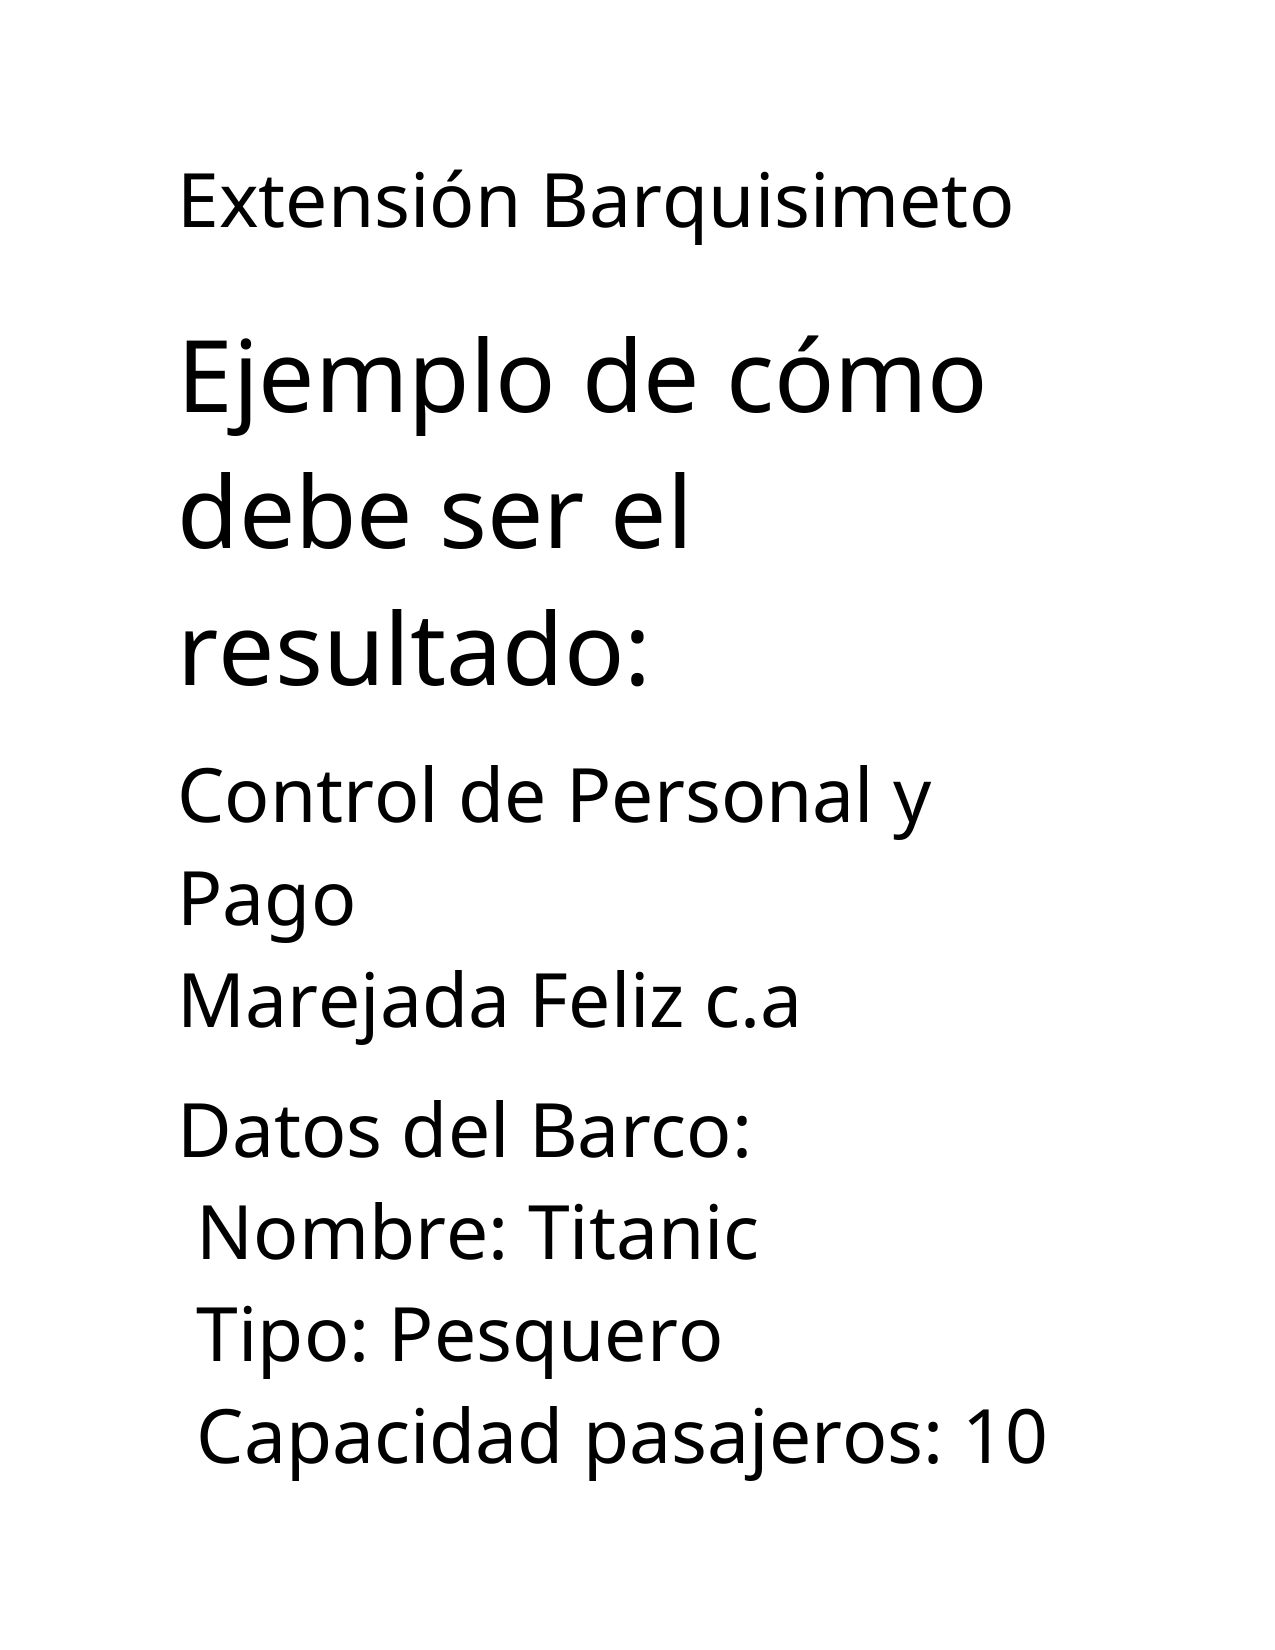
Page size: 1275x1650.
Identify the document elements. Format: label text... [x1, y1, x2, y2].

text Marejada Feliz c.a [177, 947, 1098, 1049]
text Capacidad pasajeros: 10 [177, 1384, 1098, 1486]
text Control de Personal y Pago [177, 743, 1098, 947]
text Datos del Barco: [177, 1077, 1098, 1179]
text Nombre: Titanic [177, 1179, 1098, 1282]
text Tipo: Pesquero [177, 1282, 1098, 1384]
text Ejemplo de cómo debe ser el resultado: [177, 306, 1098, 714]
text Extensión Barquisimeto [177, 148, 1098, 250]
